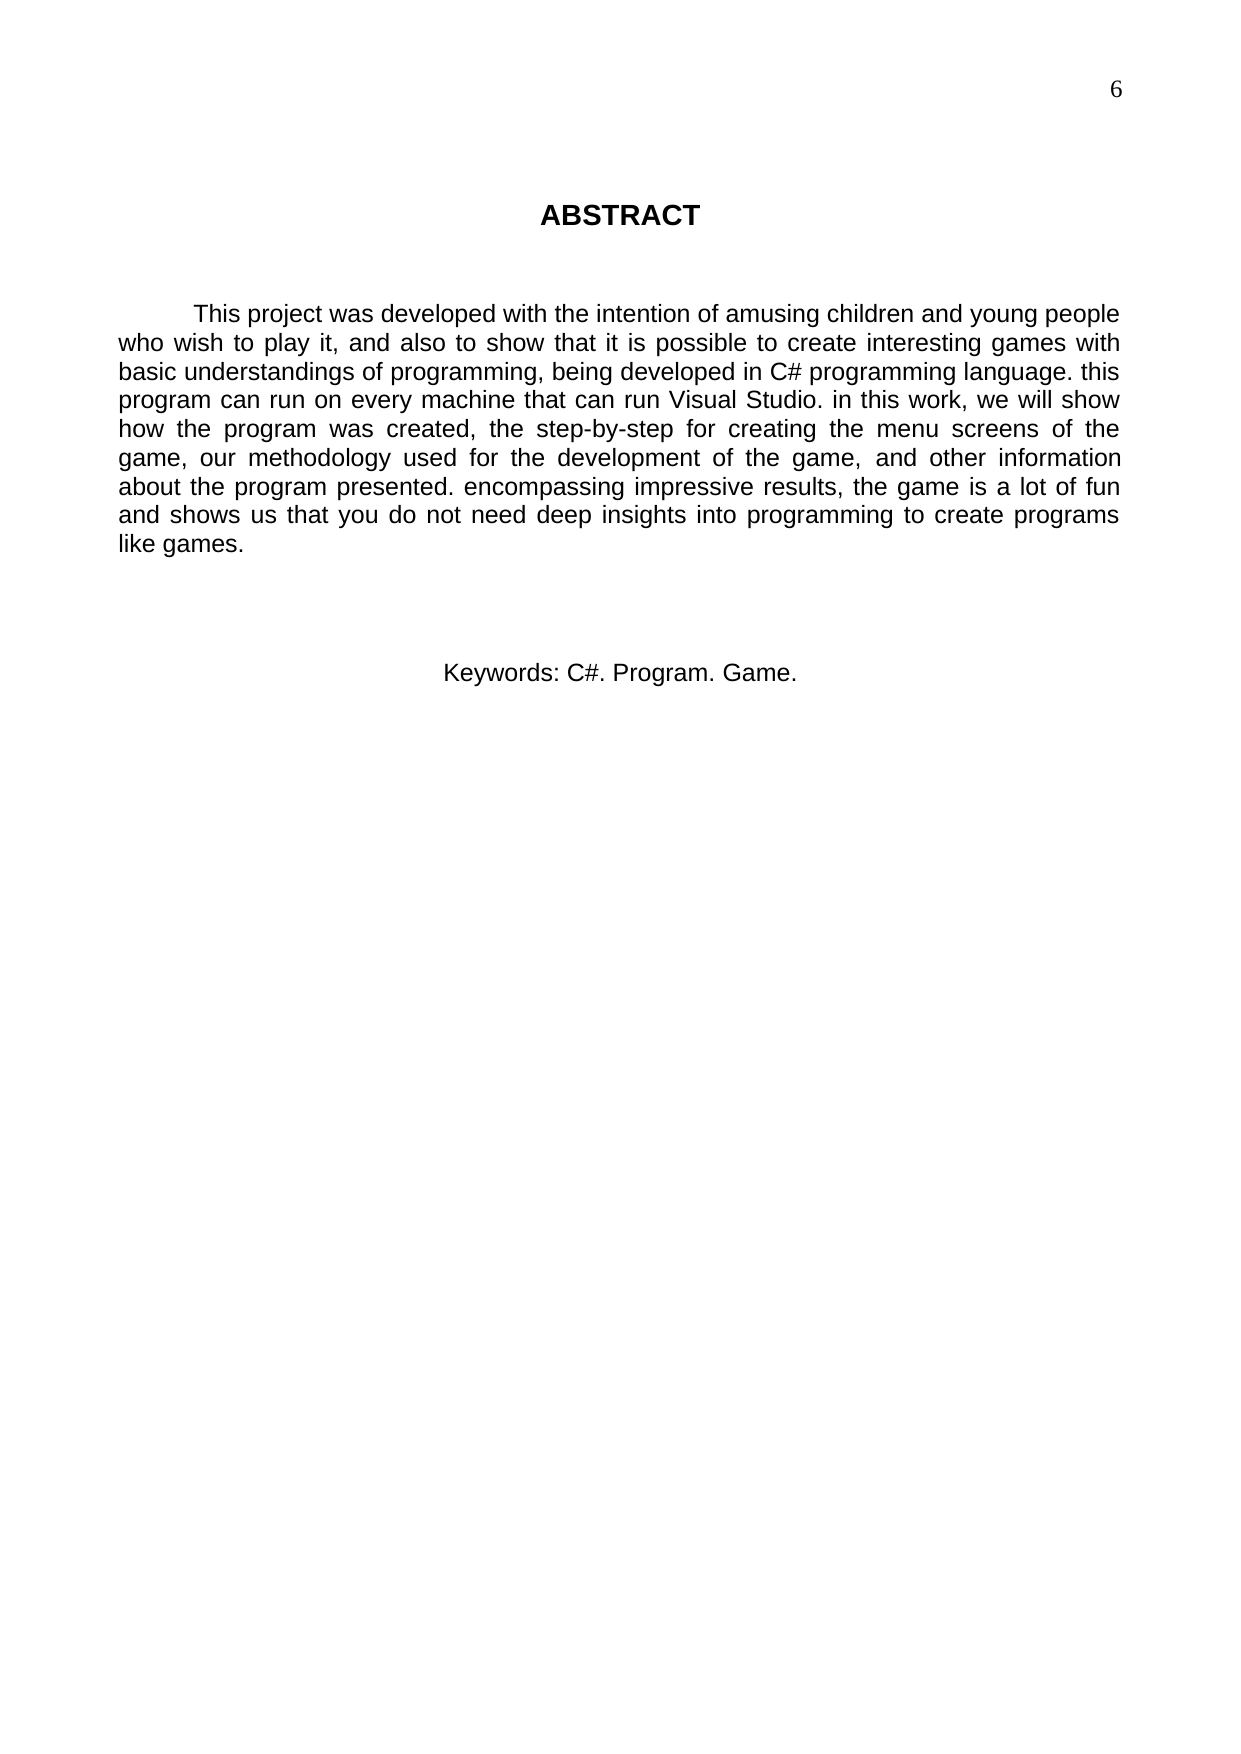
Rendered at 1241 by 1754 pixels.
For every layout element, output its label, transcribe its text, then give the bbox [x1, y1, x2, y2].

text This project was developed with the intention of amusing children and young people who wish to play it, and also to show that it is possible to create interesting games with basic understandings of programming, being developed in C# programming language. this program can run on every machine that can run Visual Studio. in this work, we will show how the program was created, the step-by-step for creating the menu screens of the game, our methodology used for the development of the game, and other information about the program presented. encompassing impressive results, the game is a lot of fun and shows us that you do not need deep insights into programming to create programs like games. [118, 299, 1122, 558]
text ABSTRACT [118, 198, 1122, 232]
text Keywords: C#. Program. Game. [118, 658, 1122, 687]
